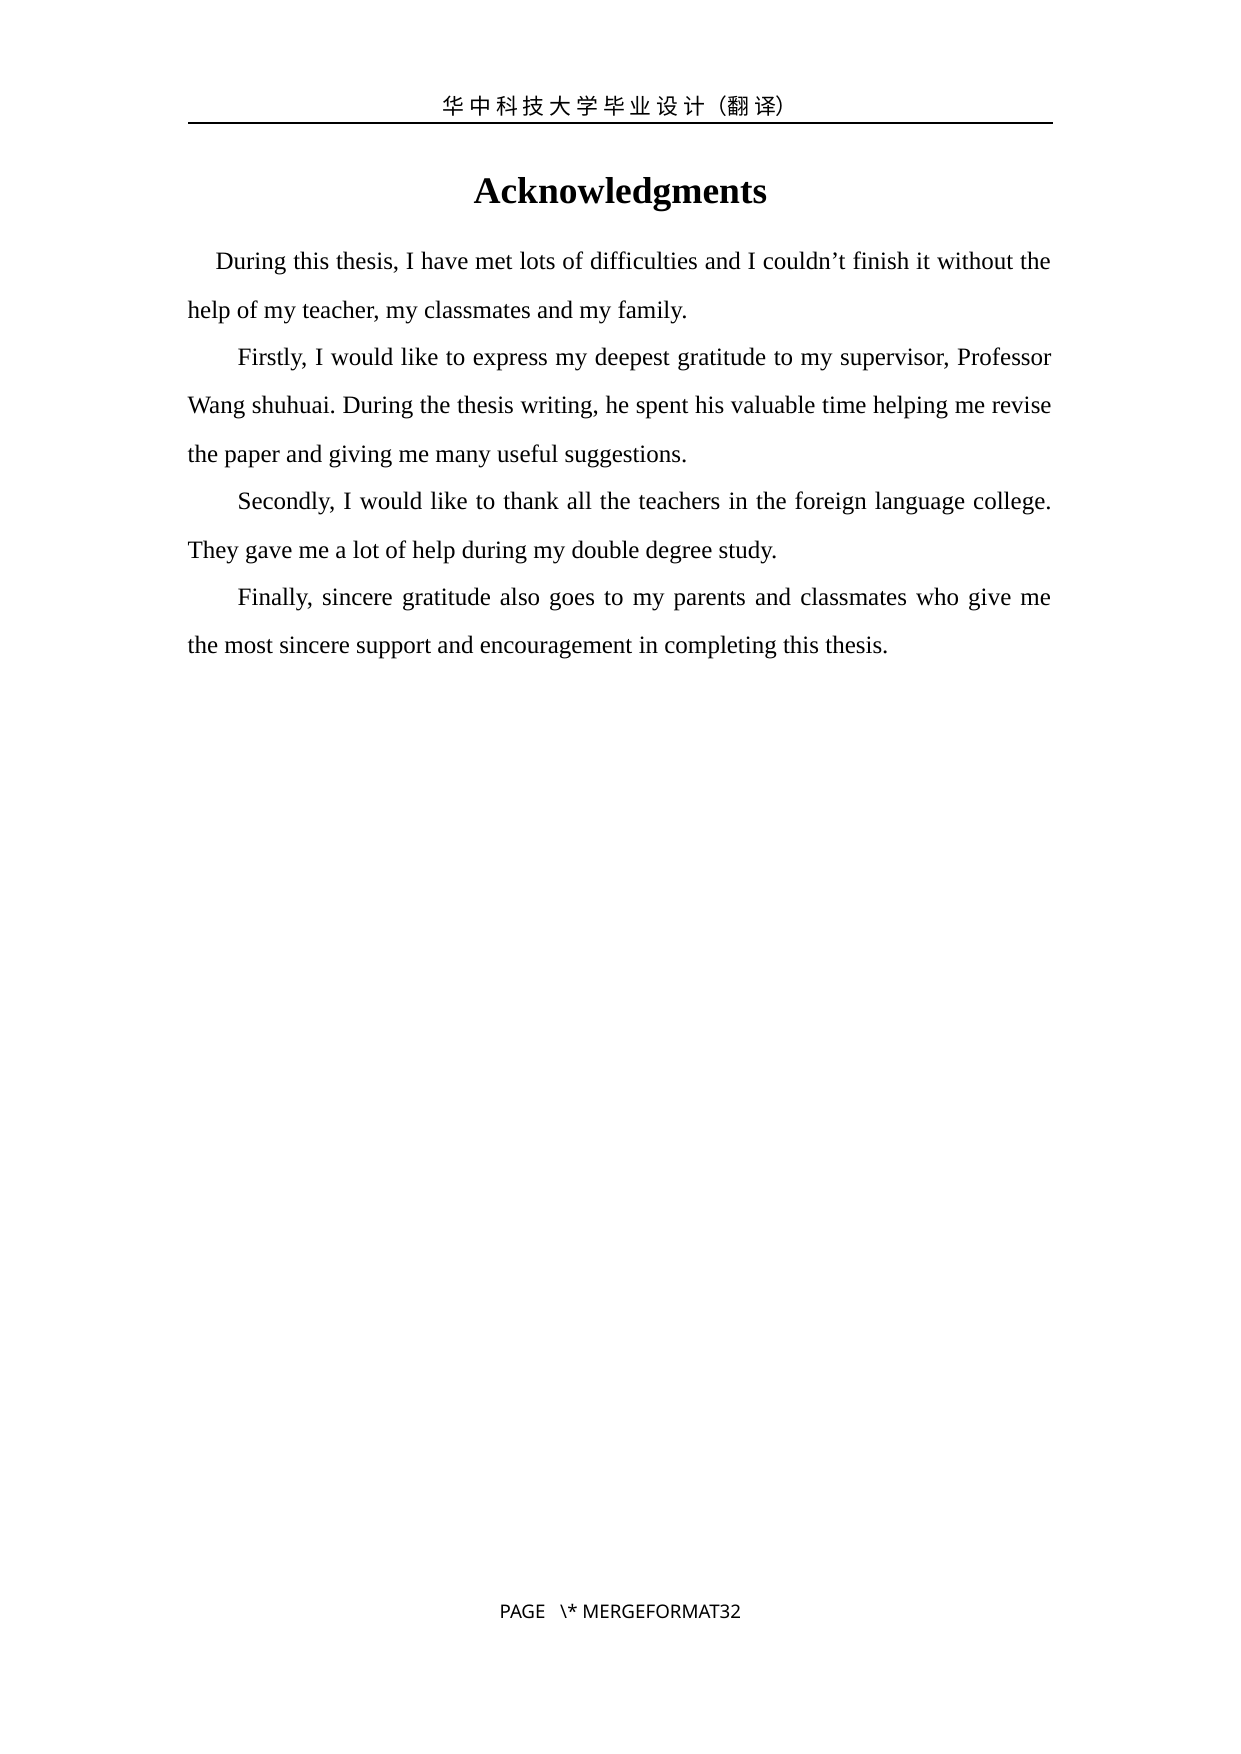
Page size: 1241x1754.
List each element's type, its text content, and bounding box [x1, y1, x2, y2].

text Firstly, I would like to express my deepest gratitude to my supervisor, Professor Wang shuhuai. During the thesis writing, he spent his valuable time helping me revise the paper and giving me many useful suggestions. [187, 340, 1053, 470]
text Acknowledgments [187, 158, 1053, 223]
text During this thesis, I have met lots of difficulties and I couldn’t finish it without the help of my teacher, my classmates and my family. [187, 244, 1053, 325]
text Secondly, I would like to thank all the teachers in the foreign language college. They gave me a lot of help during my double degree study. [187, 484, 1053, 565]
text Finally, sincere gratitude also goes to my parents and classmates who give me the most sincere support and encouragement in completing this thesis. [187, 580, 1053, 661]
